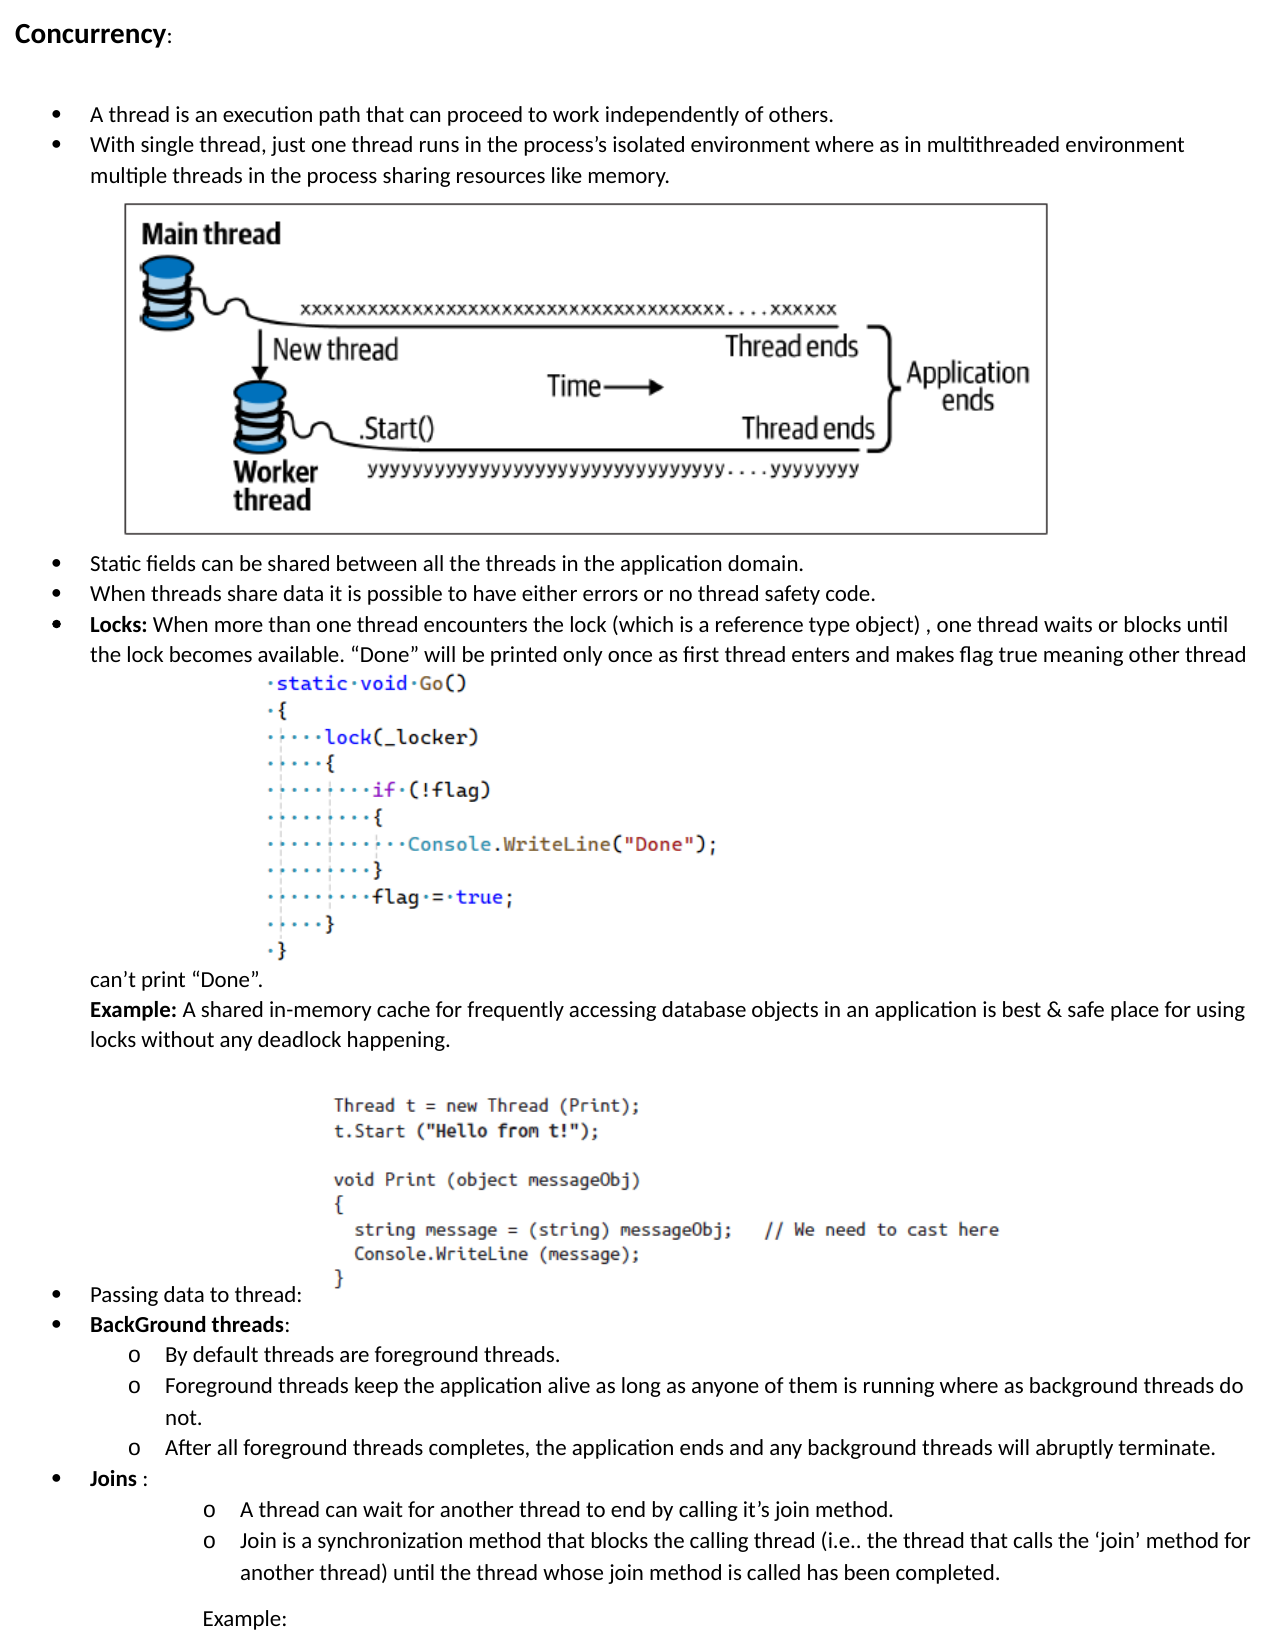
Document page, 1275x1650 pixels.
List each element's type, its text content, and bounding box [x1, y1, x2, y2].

list By default threads are foreground threads. [127, 1340, 1260, 1369]
text Concurrency: [15, 15, 1260, 51]
list When threads share data it is possible to have either errors or no thread safety code. [52, 579, 1260, 607]
list A thread can wait for another thread to end by calling it’s join method. [202, 1495, 1260, 1524]
picture [263, 670, 723, 988]
list After all foreground threads completes, the application ends and any background threads will abruptly terminate. [127, 1433, 1260, 1462]
list Joins : [52, 1464, 1260, 1493]
picture [307, 1085, 1024, 1302]
list A thread is an execution path that can proceed to work independently of others. [52, 100, 1260, 128]
list BackGround threads: [52, 1310, 1260, 1338]
picture [90, 191, 1065, 547]
list Foreground threads keep the application alive as long as anyone of them is running where as background threads do not. [127, 1372, 1260, 1431]
text Example: [202, 1604, 1260, 1632]
list With single thread, just one thread runs in the process’s isolated environment where as in multithreaded environment multiple threads in the process sharing resources like memory. [52, 131, 1260, 189]
list Example: A shared in-memory cache for frequently accessing database objects in an application is best & safe place for using locks without any deadlock happening. [90, 995, 1260, 1053]
list Static fields can be shared between all the threads in the application domain. [52, 549, 1260, 577]
